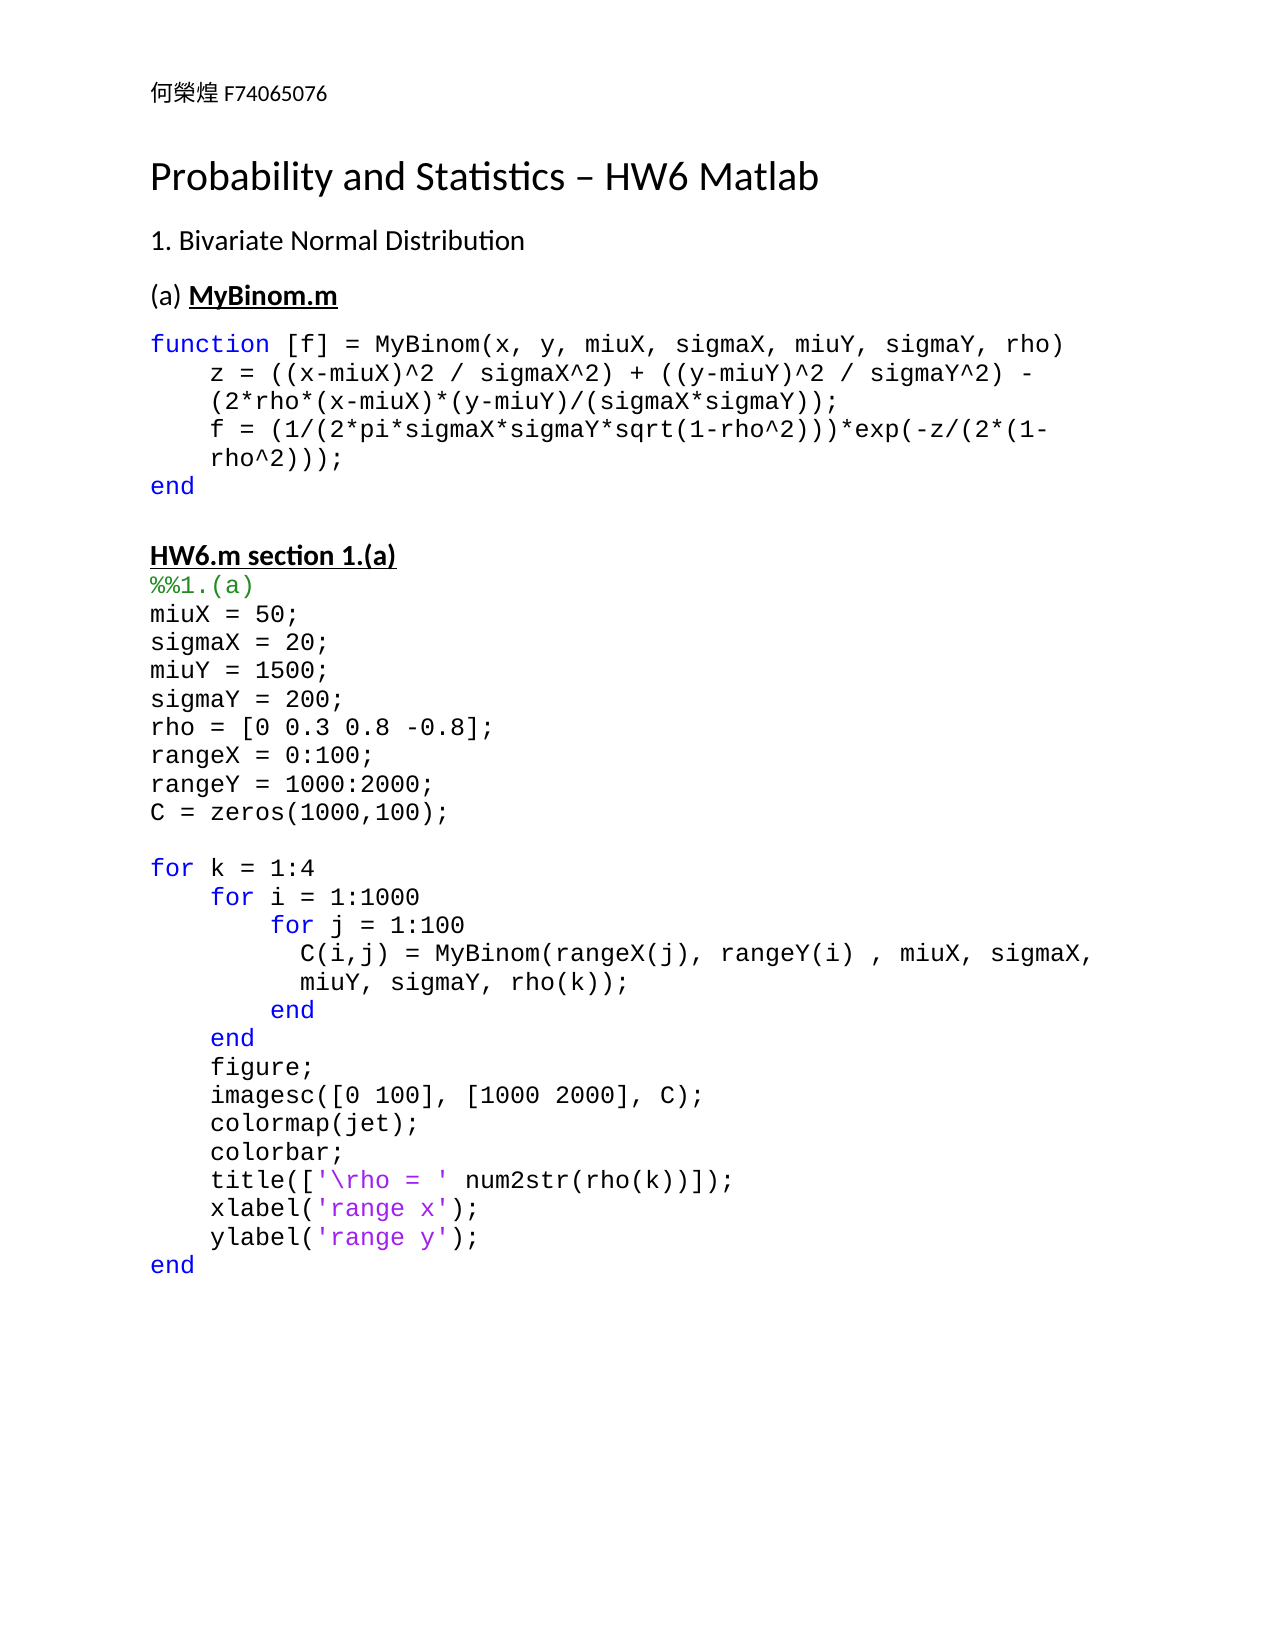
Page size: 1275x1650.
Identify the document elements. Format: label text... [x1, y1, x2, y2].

text ylabel('range y'); [150, 1224, 1125, 1252]
text sigmaX = 20; [150, 629, 1125, 658]
text sigmaY = 200; [150, 686, 1125, 714]
text title(['\rho = ' num2str(rho(k))]); [150, 1167, 1125, 1196]
text end [150, 997, 1125, 1026]
text for j = 1:100 [150, 912, 1125, 941]
text end [150, 1252, 1125, 1281]
text function [f] = MyBinom(x, y, miuX, sigmaX, miuY, sigmaY, rho) [150, 332, 1125, 360]
text colorbar; [150, 1139, 1125, 1167]
text colormap(jet); [150, 1111, 1125, 1139]
text figure; [150, 1054, 1125, 1082]
text rangeY = 1000:2000; [150, 771, 1125, 799]
text %%1.(a) [150, 573, 1125, 601]
text C(i,j) = MyBinom(rangeX(j), rangeY(i) , miuX, sigmaX, miuY, sigmaY, rho(k)); [300, 941, 1125, 997]
text Probability and Statistics – HW6 Matlab [150, 150, 1125, 201]
text for i = 1:1000 [150, 884, 1125, 912]
text end [150, 473, 1125, 502]
text miuY = 1500; [150, 658, 1125, 686]
text z = ((x-miuX)^2 / sigmaX^2) + ((y-miuY)^2 / sigmaY^2) - (2*rho*(x-miuX)*(y-miuY)/(sigmaX*sigmaY)); [209, 360, 1125, 417]
text C = zeros(1000,100); [150, 799, 1125, 828]
text end [150, 1026, 1125, 1054]
text for k = 1:4 [150, 856, 1125, 884]
text rangeX = 0:100; [150, 743, 1125, 771]
text rho = [0 0.3 0.8 -0.8]; [150, 714, 1125, 743]
text 1. Bivariate Normal Distribution [150, 222, 1125, 257]
text miuX = 50; [150, 601, 1125, 629]
text (a) MyBinom.m [150, 277, 1125, 312]
text f = (1/(2*pi*sigmaX*sigmaY*sqrt(1-rho^2)))*exp(-z/(2*(1-rho^2))); [209, 417, 1125, 473]
text xlabel('range x'); [150, 1196, 1125, 1224]
text HW6.m section 1.(a) [150, 537, 1125, 573]
text imagesc([0 100], [1000 2000], C); [150, 1082, 1125, 1111]
